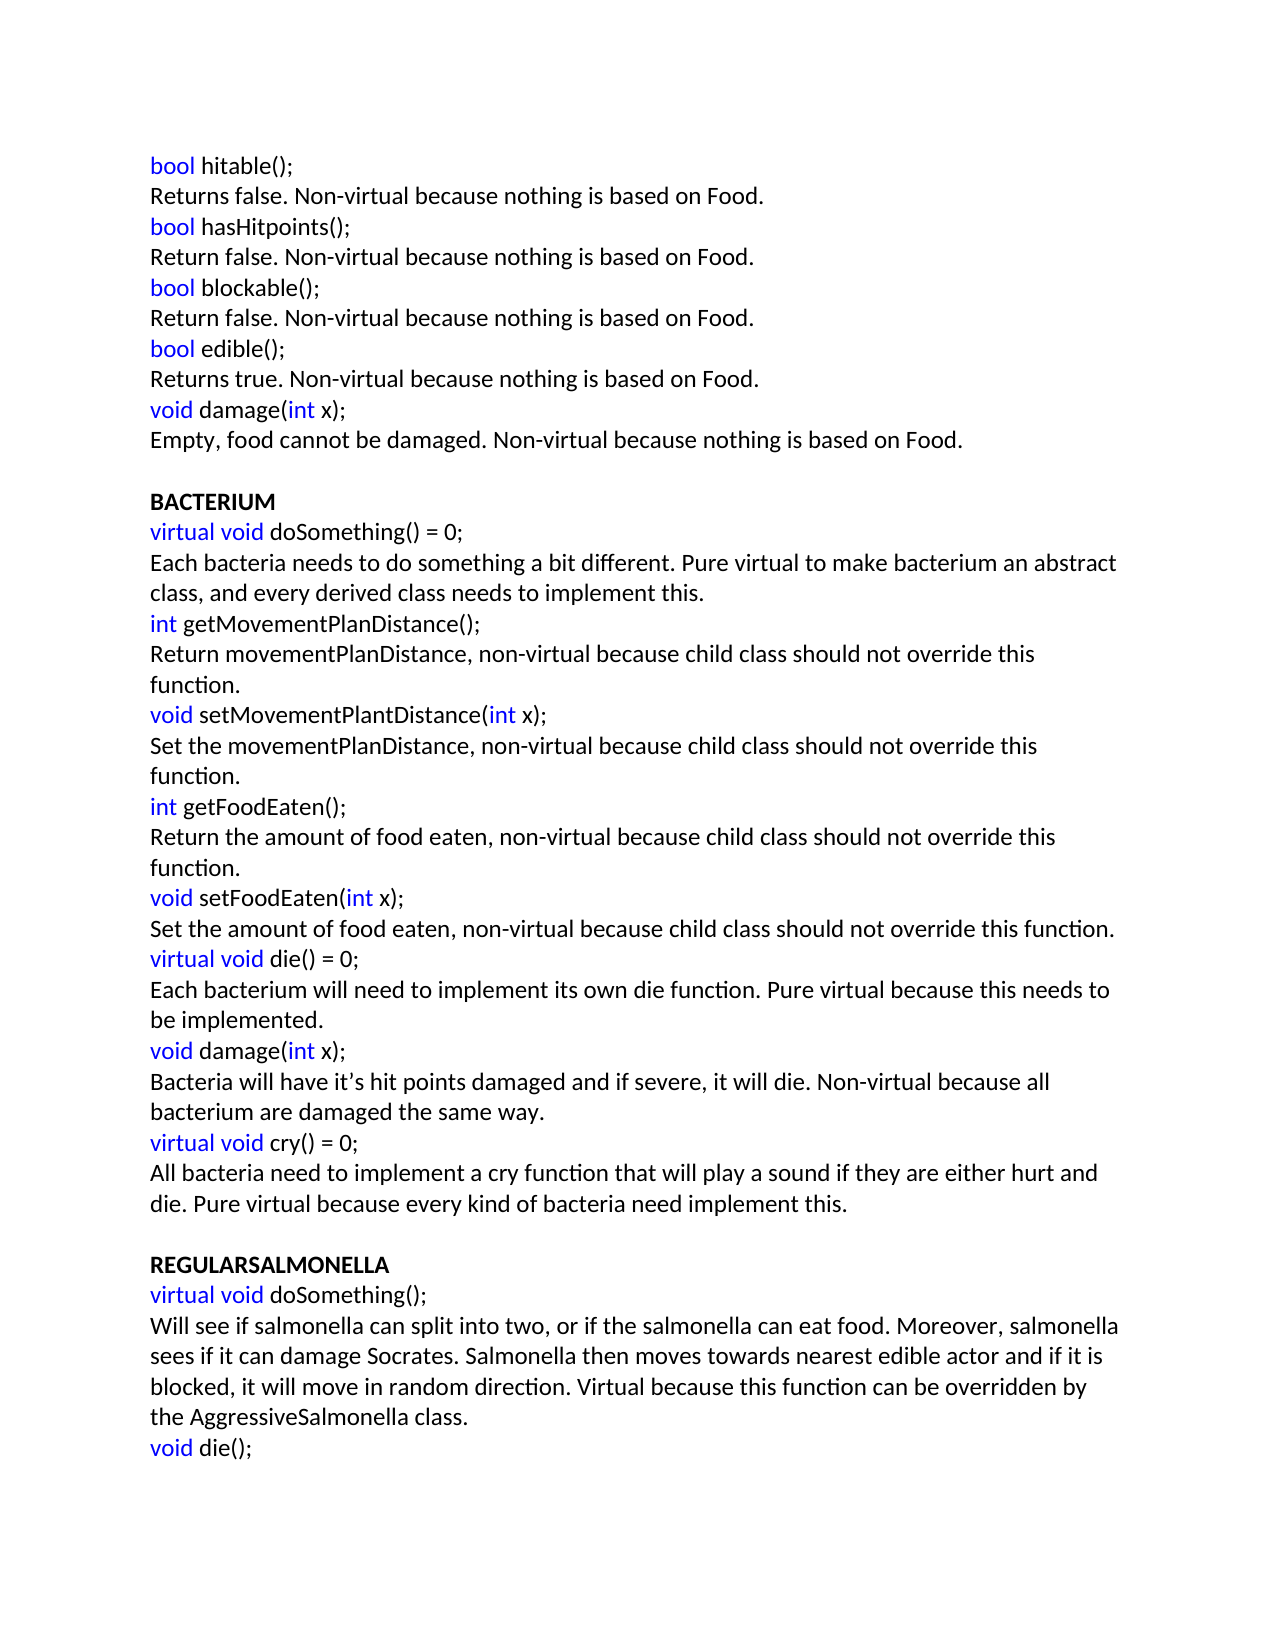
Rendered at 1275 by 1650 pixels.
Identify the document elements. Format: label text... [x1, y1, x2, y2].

text bool edible(); [150, 333, 1125, 364]
text REGULARSALMONELLA [150, 1249, 1125, 1279]
text Set the movementPlanDistance, non-virtual because child class should not override this function. [150, 730, 1125, 791]
text void damage(int x); [150, 1035, 1125, 1066]
text Bacteria will have it’s hit points damaged and if severe, it will die. Non-virtual because all bacterium are damaged the same way. [150, 1066, 1125, 1127]
text Empty, food cannot be damaged. Non-virtual because nothing is based on Food. [150, 425, 1125, 455]
text virtual void doSomething(); [150, 1279, 1125, 1310]
text virtual void die() = 0; [150, 943, 1125, 974]
text void damage(int x); [150, 394, 1125, 425]
text bool hitable(); [150, 150, 1125, 181]
text Return false. Non-virtual because nothing is based on Food. [150, 242, 1125, 272]
text virtual void cry() = 0; [150, 1127, 1125, 1157]
text Return false. Non-virtual because nothing is based on Food. [150, 303, 1125, 333]
text Set the amount of food eaten, non-virtual because child class should not override this function. [150, 913, 1125, 943]
text int getFoodEaten(); [150, 791, 1125, 821]
text All bacteria need to implement a cry function that will play a sound if they are either hurt and die. Pure virtual because every kind of bacteria need implement this. [150, 1157, 1125, 1218]
text Each bacteria needs to do something a bit different. Pure virtual to make bacterium an abstract class, and every derived class needs to implement this. [150, 547, 1125, 608]
text Return the amount of food eaten, non-virtual because child class should not override this function. [150, 821, 1125, 882]
text bool hasHitpoints(); [150, 211, 1125, 242]
text void die(); [150, 1432, 1125, 1462]
text Returns true. Non-virtual because nothing is based on Food. [150, 364, 1125, 394]
text Return movementPlanDistance, non-virtual because child class should not override this function. [150, 638, 1125, 699]
text void setMovementPlantDistance(int x); [150, 699, 1125, 730]
text int getMovementPlanDistance(); [150, 608, 1125, 638]
text Will see if salmonella can split into two, or if the salmonella can eat food. Moreover, salmonella sees if it can damage Socrates. Salmonella then moves towards nearest edible actor and if it is blocked, it will move in random direction. Virtual because this function can be overridden by the AggressiveSalmonella class. [150, 1310, 1125, 1432]
text Returns false. Non-virtual because nothing is based on Food. [150, 181, 1125, 211]
text bool blockable(); [150, 272, 1125, 303]
text BACTERIUM [150, 486, 1125, 516]
text Each bacterium will need to implement its own die function. Pure virtual because this needs to be implemented. [150, 974, 1125, 1035]
text void setFoodEaten(int x); [150, 882, 1125, 913]
text virtual void doSomething() = 0; [150, 516, 1125, 547]
